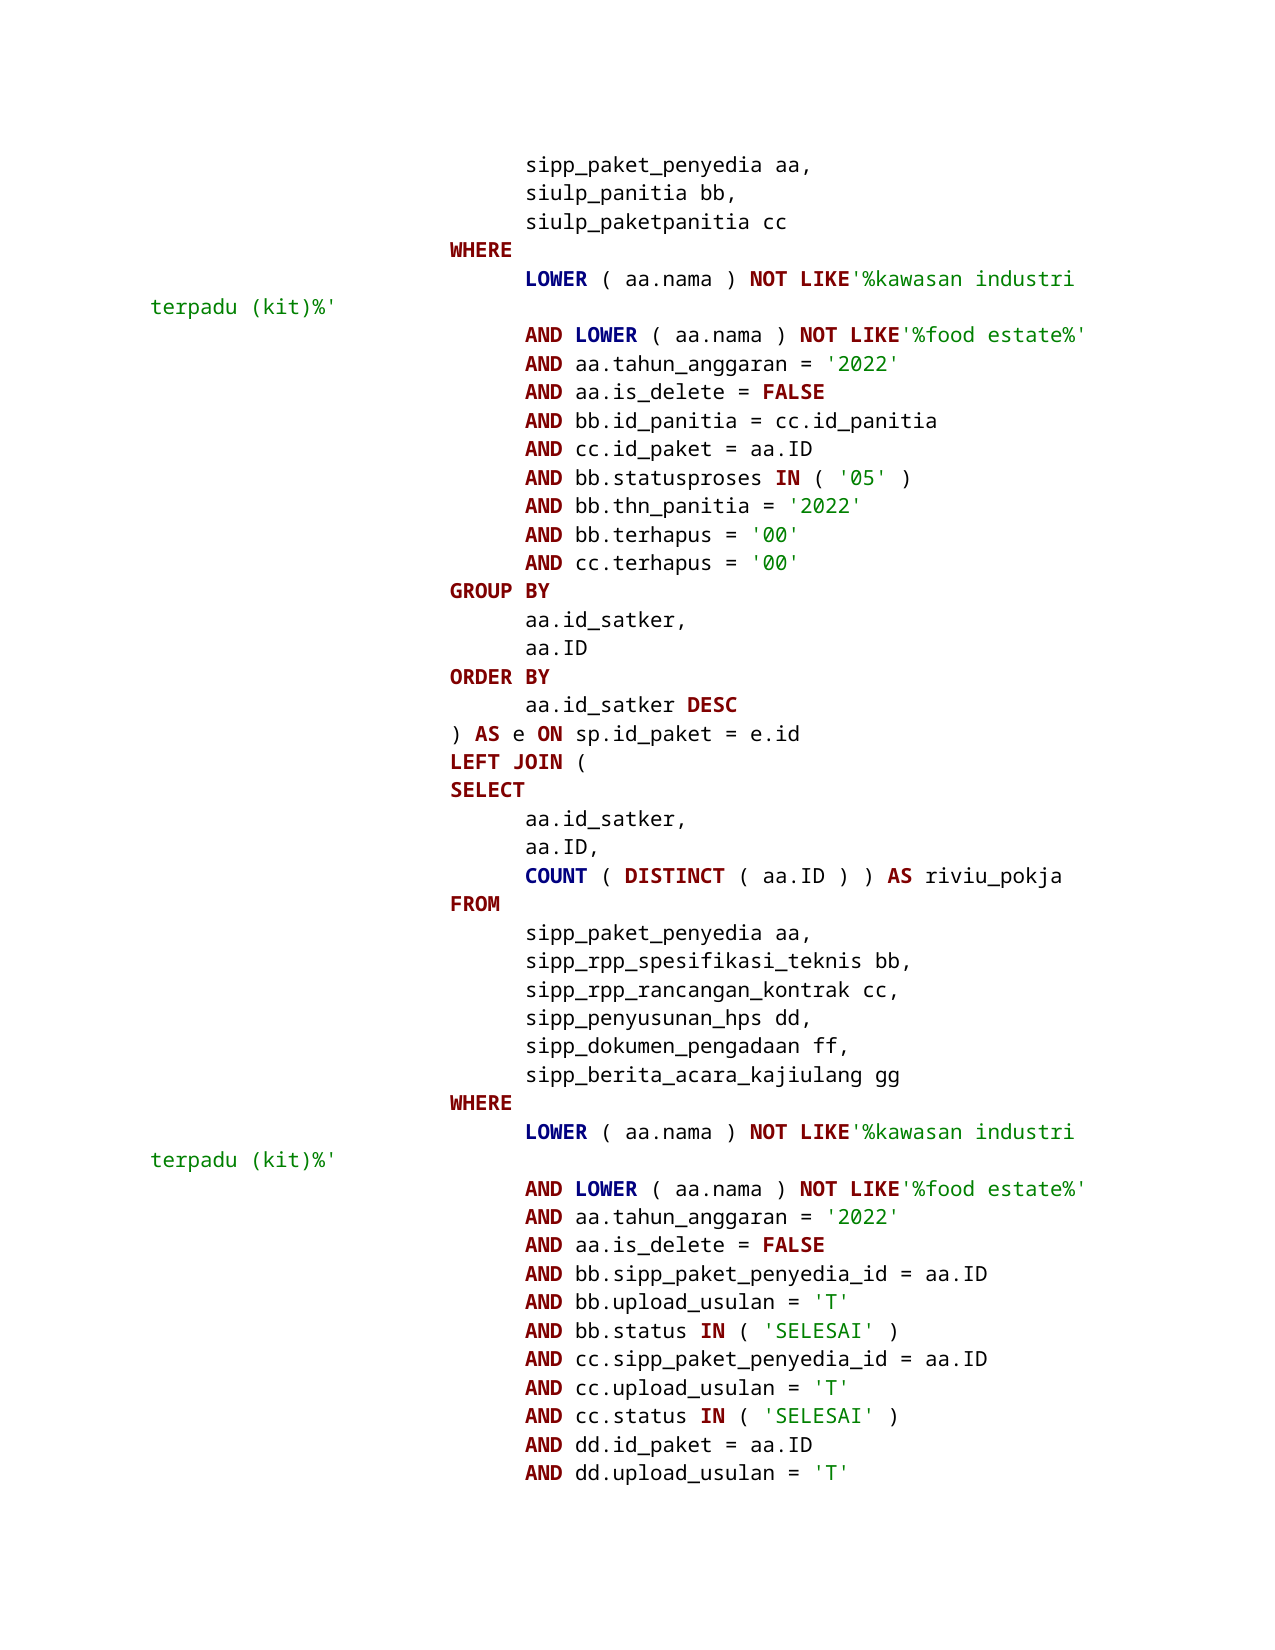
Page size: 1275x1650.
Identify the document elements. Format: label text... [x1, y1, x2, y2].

text AND cc.id_paket = aa.ID [150, 434, 1125, 463]
text siulp_paketpanitia cc [150, 207, 1125, 235]
text sipp_dokumen_pengadaan ff, [150, 1032, 1125, 1060]
text AND aa.tahun_anggaran = '2022' [150, 1202, 1125, 1231]
text aa.id_satker, [150, 804, 1125, 832]
text AND dd.id_paket = aa.ID [150, 1430, 1125, 1458]
text ) AS e ON sp.id_paket = e.id [150, 719, 1125, 747]
text sipp_rpp_spesifikasi_teknis bb, [150, 946, 1125, 975]
text sipp_rpp_rancangan_kontrak cc, [150, 975, 1125, 1003]
text AND bb.thn_panitia = '2022' [150, 491, 1125, 520]
text COUNT ( DISTINCT ( aa.ID ) ) AS riviu_pokja [150, 861, 1125, 889]
text FROM [150, 889, 1125, 918]
text AND cc.upload_usulan = 'T' [150, 1373, 1125, 1401]
text sipp_penyusunan_hps dd, [150, 1003, 1125, 1032]
text AND dd.upload_usulan = 'T' [150, 1458, 1125, 1487]
text AND cc.terhapus = '00' [150, 548, 1125, 577]
text AND LOWER ( aa.nama ) NOT LIKE'%food estate%' [150, 321, 1125, 349]
text AND bb.status IN ( 'SELESAI' ) [150, 1316, 1125, 1344]
text SELECT [150, 776, 1125, 804]
text AND aa.tahun_anggaran = '2022' [150, 349, 1125, 377]
text AND bb.sipp_paket_penyedia_id = aa.ID [150, 1259, 1125, 1287]
text AND bb.terhapus = '00' [150, 520, 1125, 548]
text aa.id_satker, [150, 605, 1125, 633]
text AND bb.upload_usulan = 'T' [150, 1287, 1125, 1316]
text LOWER ( aa.nama ) NOT LIKE'%kawasan industri terpadu (kit)%' [150, 1117, 1125, 1174]
text LEFT JOIN ( [150, 747, 1125, 776]
text sipp_berita_acara_kajiulang gg [150, 1060, 1125, 1088]
text LOWER ( aa.nama ) NOT LIKE'%kawasan industri terpadu (kit)%' [150, 264, 1125, 321]
text aa.ID [150, 633, 1125, 662]
text aa.ID, [150, 832, 1125, 861]
text aa.id_satker DESC [150, 690, 1125, 719]
text AND bb.id_panitia = cc.id_panitia [150, 406, 1125, 434]
text AND cc.sipp_paket_penyedia_id = aa.ID [150, 1344, 1125, 1373]
text GROUP BY [150, 577, 1125, 605]
text WHERE [150, 1088, 1125, 1117]
text AND cc.status IN ( 'SELESAI' ) [150, 1401, 1125, 1430]
text siulp_panitia bb, [150, 178, 1125, 207]
text AND aa.is_delete = FALSE [150, 1231, 1125, 1259]
text AND LOWER ( aa.nama ) NOT LIKE'%food estate%' [150, 1174, 1125, 1202]
text sipp_paket_penyedia aa, [150, 918, 1125, 946]
text ORDER BY [150, 662, 1125, 690]
text AND aa.is_delete = FALSE [150, 377, 1125, 406]
text sipp_paket_penyedia aa, [150, 150, 1125, 178]
text WHERE [150, 235, 1125, 264]
text AND bb.statusproses IN ( '05' ) [150, 463, 1125, 491]
